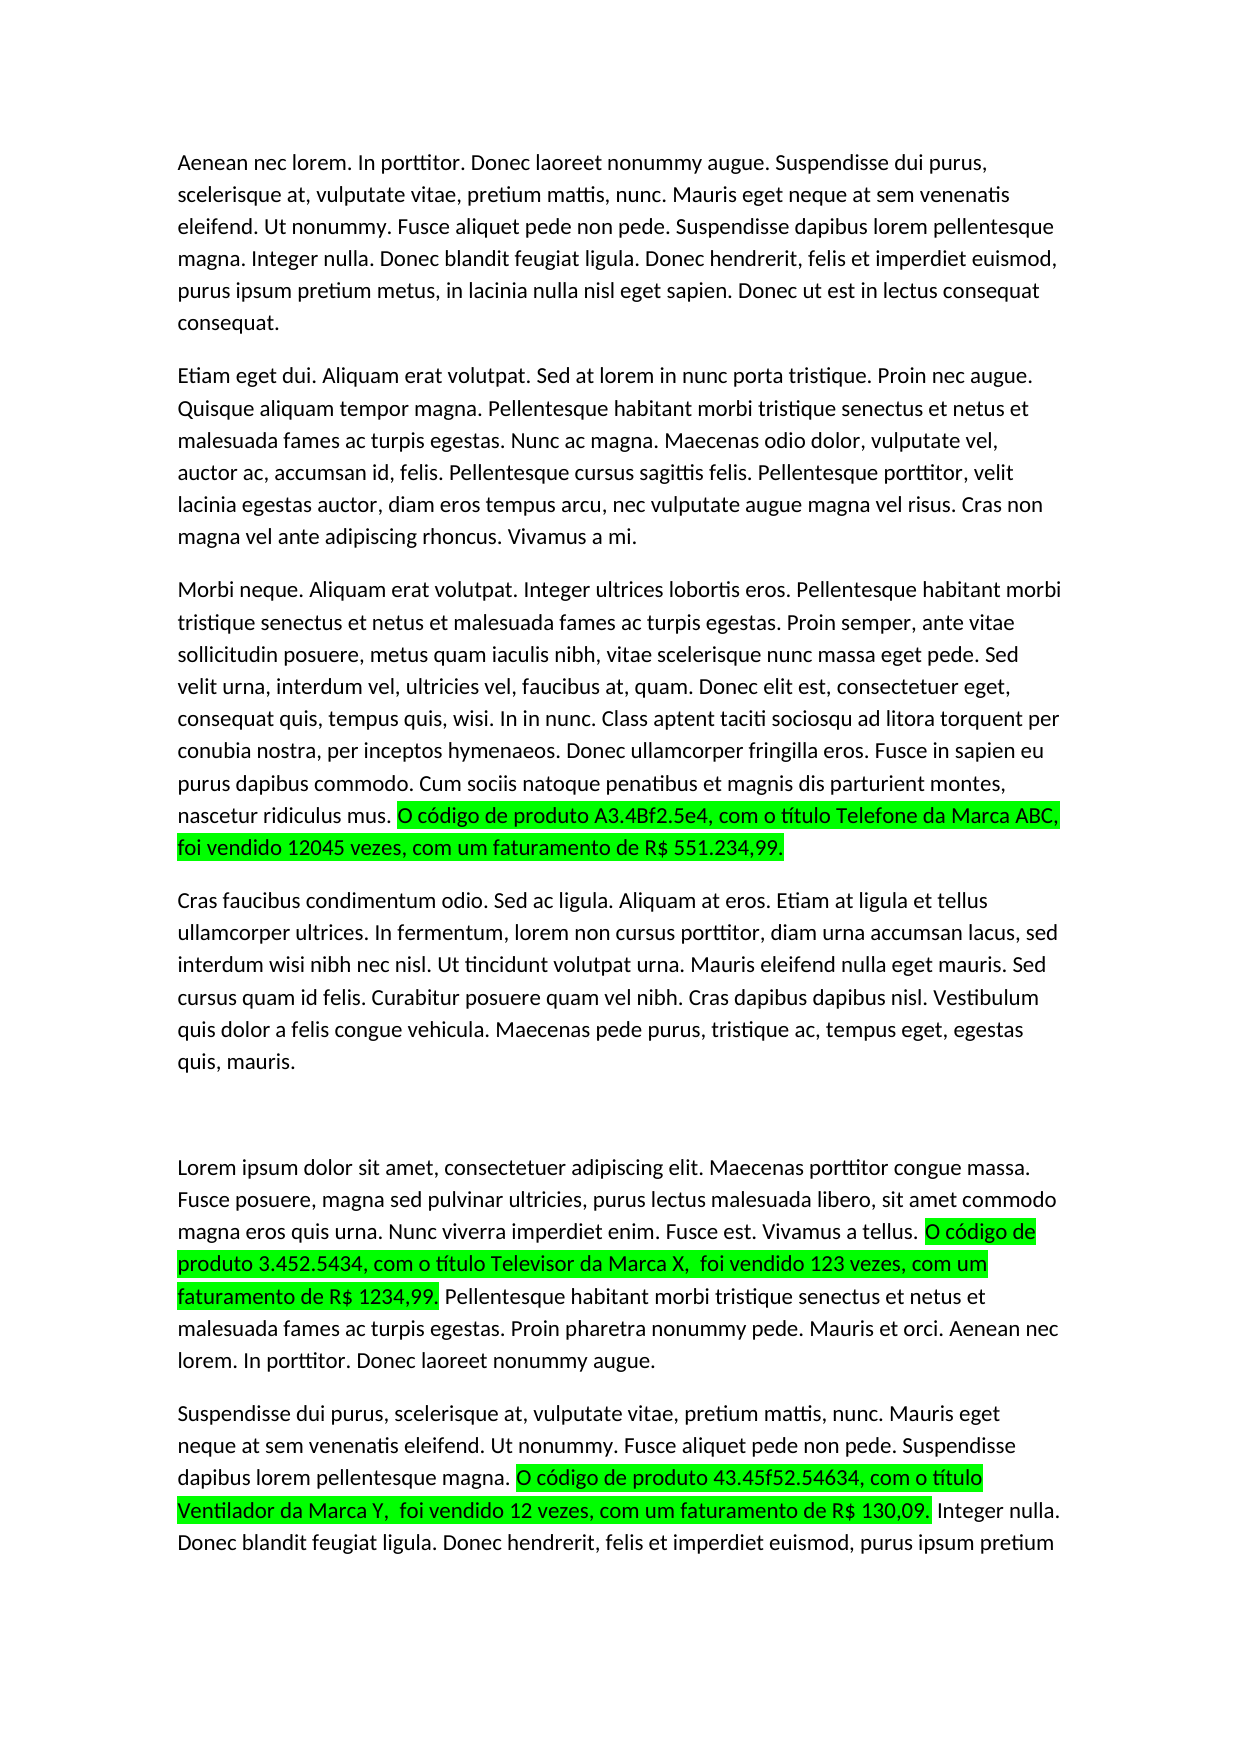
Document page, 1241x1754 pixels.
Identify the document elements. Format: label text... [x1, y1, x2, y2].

text Lorem ipsum dolor sit amet, consectetuer adipiscing elit. Maecenas porttitor congue massa. Fusce posuere, magna sed pulvinar ultricies, purus lectus malesuada libero, sit amet commodo magna eros quis urna. Nunc viverra imperdiet enim. Fusce est. Vivamus a tellus. O código de produto 3.452.5434, com o título Televisor da Marca X, foi vendido 123 vezes, com um faturamento de R$ 1234,99. Pellentesque habitant morbi tristique senectus et netus et malesuada fames ac turpis egestas. Proin pharetra nonummy pede. Mauris et orci. Aenean nec lorem. In porttitor. Donec laoreet nonummy augue. [177, 1153, 1063, 1374]
text Etiam eget dui. Aliquam erat volutpat. Sed at lorem in nunc porta tristique. Proin nec augue. Quisque aliquam tempor magna. Pellentesque habitant morbi tristique senectus et netus et malesuada fames ac turpis egestas. Nunc ac magna. Maecenas odio dolor, vulputate vel, auctor ac, accumsan id, felis. Pellentesque cursus sagittis felis. Pellentesque porttitor, velit lacinia egestas auctor, diam eros tempus arcu, nec vulputate augue magna vel risus. Cras non magna vel ante adipiscing rhoncus. Vivamus a mi. [177, 362, 1063, 551]
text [177, 1399, 1063, 1556]
text Aenean nec lorem. In porttitor. Donec laoreet nonummy augue. Suspendisse dui purus, scelerisque at, vulputate vitae, pretium mattis, nunc. Mauris eget neque at sem venenatis eleifend. Ut nonummy. Fusce aliquet pede non pede. Suspendisse dapibus lorem pellentesque magna. Integer nulla. Donec blandit feugiat ligula. Donec hendrerit, felis et imperdiet euismod, purus ipsum pretium metus, in lacinia nulla nisl eget sapien. Donec ut est in lectus consequat consequat. [177, 148, 1063, 337]
text Morbi neque. Aliquam erat volutpat. Integer ultrices lobortis eros. Pellentesque habitant morbi tristique senectus et netus et malesuada fames ac turpis egestas. Proin semper, ante vitae sollicitudin posuere, metus quam iaculis nibh, vitae scelerisque nunc massa eget pede. Sed velit urna, interdum vel, ultricies vel, faucibus at, quam. Donec elit est, consectetuer eget, consequat quis, tempus quis, wisi. In in nunc. Class aptent taciti sociosqu ad litora torquent per conubia nostra, per inceptos hymenaeos. Donec ullamcorper fringilla eros. Fusce in sapien eu purus dapibus commodo. Cum sociis natoque penatibus et magnis dis parturient montes, nascetur ridiculus mus. O código de produto A3.4Bf2.5e4, com o título Telefone da Marca ABC, foi vendido 12045 vezes, com um faturamento de R$ 551.234,99. [177, 576, 1063, 861]
text Cras faucibus condimentum odio. Sed ac ligula. Aliquam at eros. Etiam at ligula et tellus ullamcorper ultrices. In fermentum, lorem non cursus porttitor, diam urna accumsan lacus, sed interdum wisi nibh nec nisl. Ut tincidunt volutpat urna. Mauris eleifend nulla eget mauris. Sed cursus quam id felis. Curabitur posuere quam vel nibh. Cras dapibus dapibus nisl. Vestibulum quis dolor a felis congue vehicula. Maecenas pede purus, tristique ac, tempus eget, egestas quis, mauris. [177, 886, 1063, 1075]
